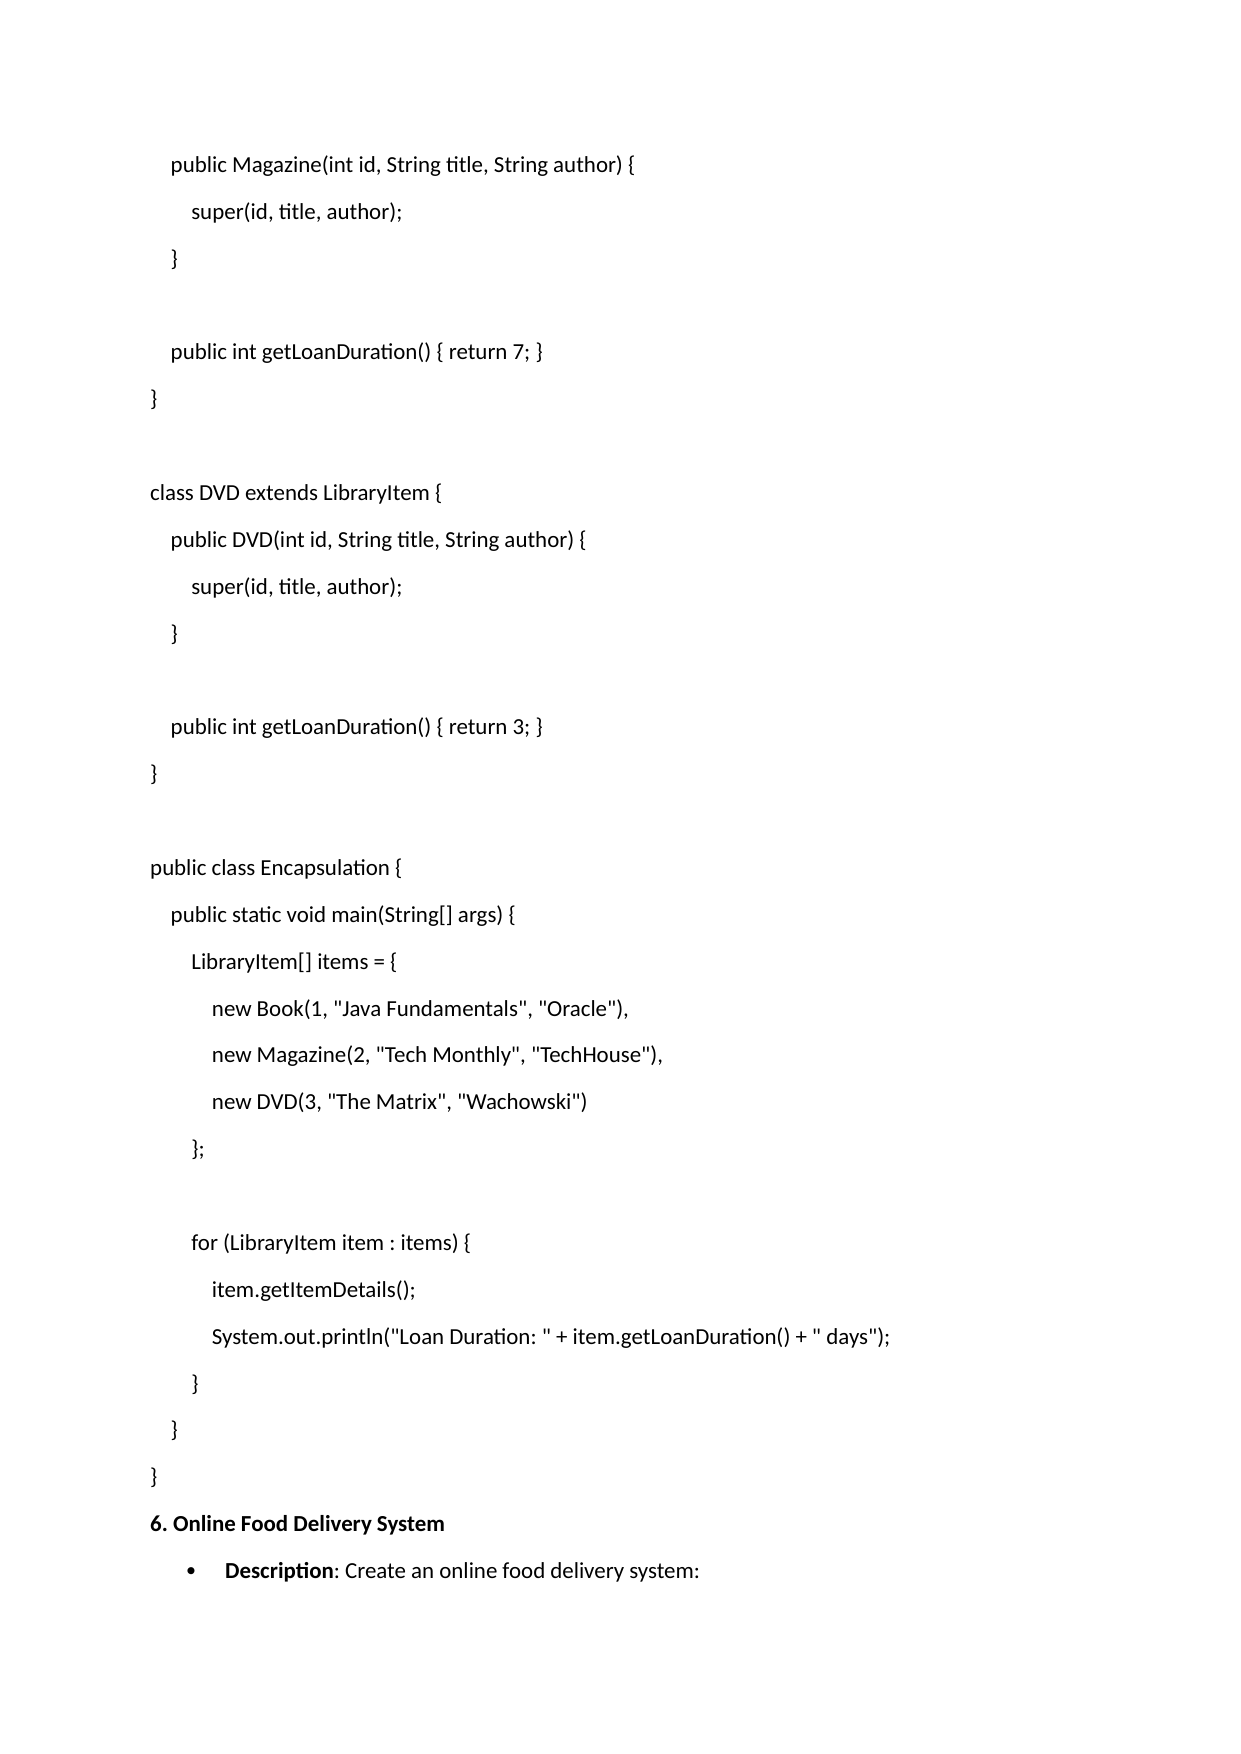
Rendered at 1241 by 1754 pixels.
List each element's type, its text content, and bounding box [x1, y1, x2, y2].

text }; [150, 1134, 1090, 1162]
text super(id, title, author); [150, 197, 1090, 225]
text 6. Online Food Delivery System [150, 1509, 1090, 1537]
text for (LibraryItem item : items) { [150, 1228, 1090, 1256]
text LibraryItem[] items = { [150, 947, 1090, 975]
text public class Encapsulation { [150, 853, 1090, 881]
text } [150, 759, 1090, 787]
text } [150, 1369, 1090, 1397]
text item.getItemDetails(); [150, 1275, 1090, 1303]
text new Magazine(2, "Tech Monthly", "TechHouse"), [150, 1041, 1090, 1069]
text new Book(1, "Java Fundamentals", "Oracle"), [150, 994, 1090, 1022]
text } [150, 619, 1090, 647]
text public DVD(int id, String title, String author) { [150, 525, 1090, 553]
text } [150, 1416, 1090, 1444]
text public static void main(String[] args) { [150, 900, 1090, 928]
text public Magazine(int id, String title, String author) { [150, 150, 1090, 178]
text System.out.println("Loan Duration: " + item.getLoanDuration() + " days"); [150, 1322, 1090, 1350]
text super(id, title, author); [150, 572, 1090, 600]
text public int getLoanDuration() { return 7; } [150, 337, 1090, 366]
text new DVD(3, "The Matrix", "Wachowski") [150, 1087, 1090, 1116]
text } [150, 244, 1090, 272]
text class DVD extends LibraryItem { [150, 478, 1090, 506]
text } [150, 384, 1090, 412]
text } [150, 1462, 1090, 1491]
list Description: Create an online food delivery system: [187, 1556, 1090, 1584]
text public int getLoanDuration() { return 3; } [150, 712, 1090, 741]
